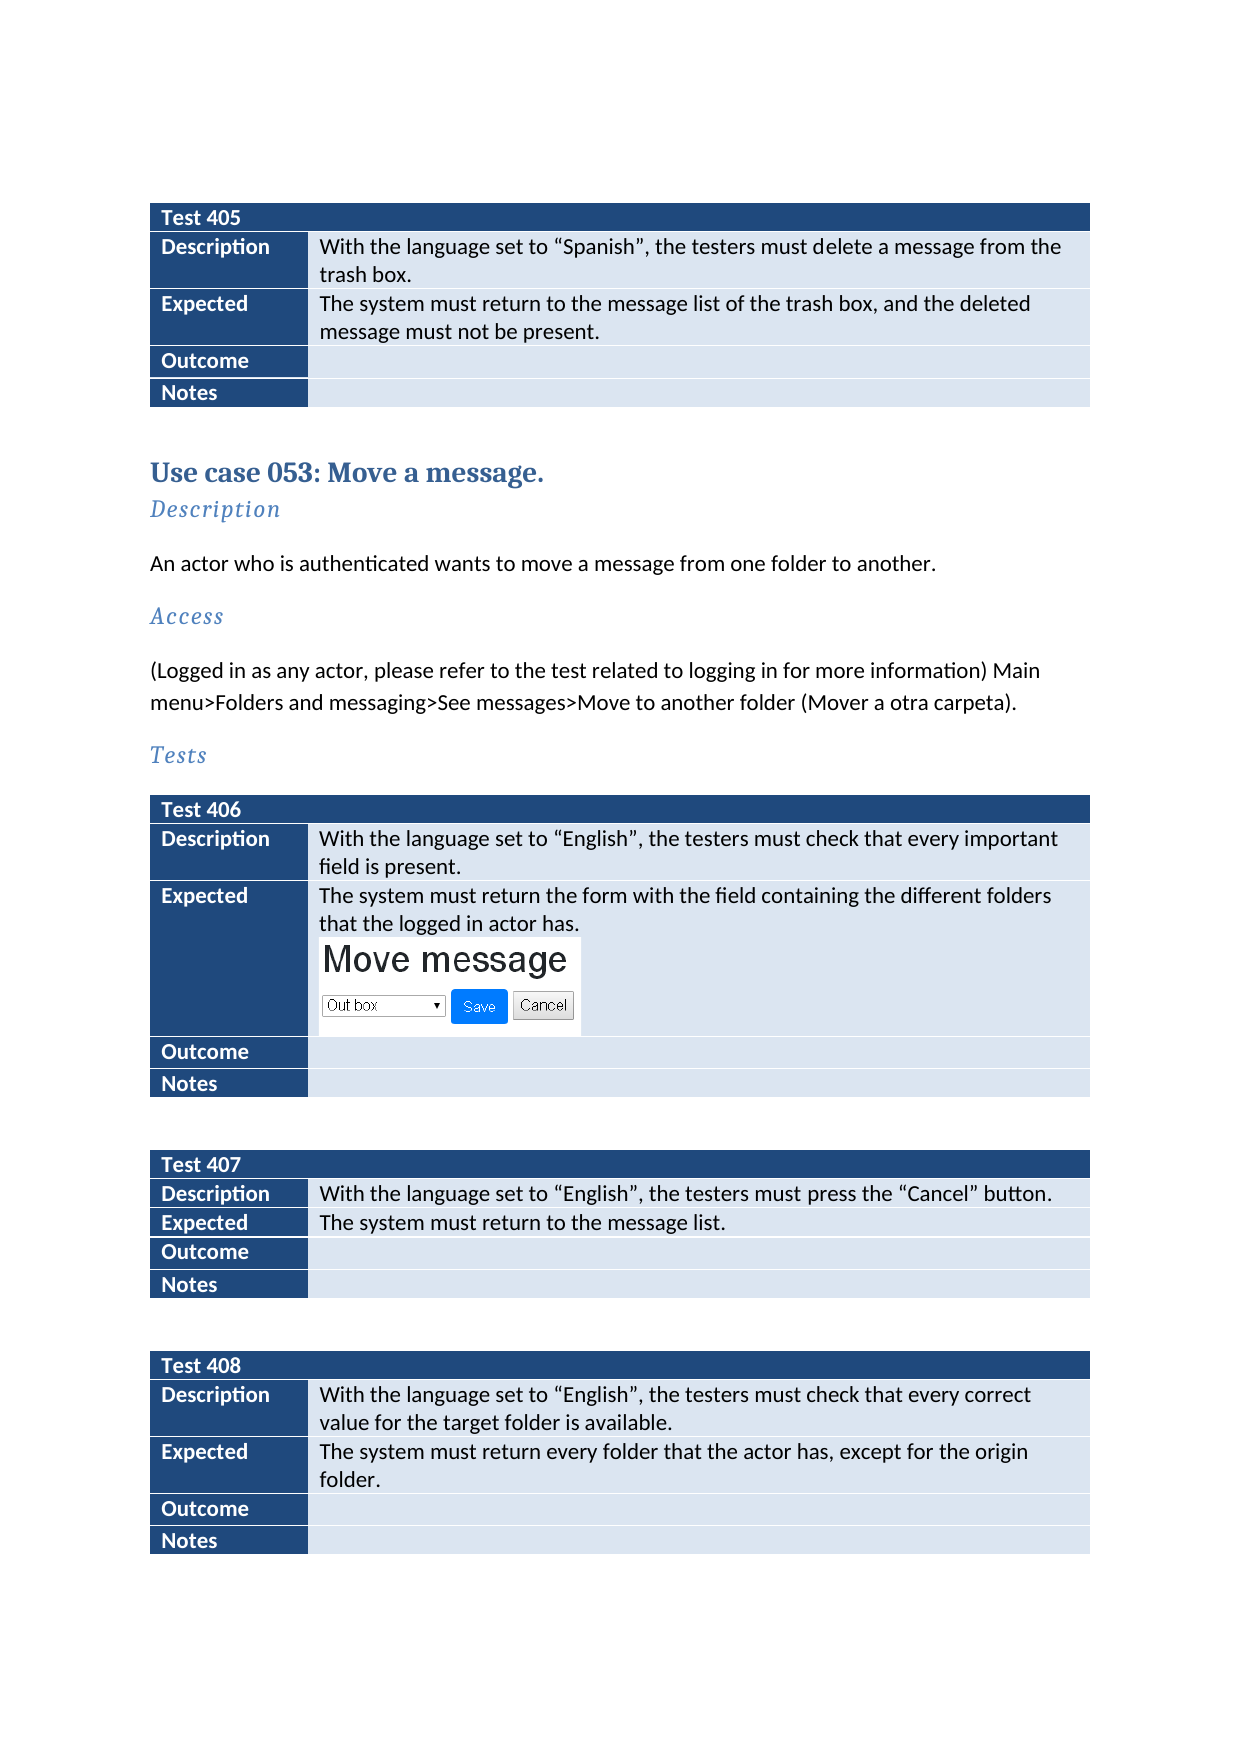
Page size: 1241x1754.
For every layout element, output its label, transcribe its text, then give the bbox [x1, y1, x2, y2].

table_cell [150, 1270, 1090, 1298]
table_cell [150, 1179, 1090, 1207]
text (Logged in as any actor, please refer to the test related to logging in for more information) Main menu>Folders and messaging>See messages>Move to another folder (Mover a otra carpeta). [150, 656, 1090, 716]
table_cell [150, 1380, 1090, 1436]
subtitle Access [150, 602, 1090, 631]
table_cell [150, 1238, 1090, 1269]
text An actor who is authenticated wants to move a message from one folder to another. [150, 549, 1090, 577]
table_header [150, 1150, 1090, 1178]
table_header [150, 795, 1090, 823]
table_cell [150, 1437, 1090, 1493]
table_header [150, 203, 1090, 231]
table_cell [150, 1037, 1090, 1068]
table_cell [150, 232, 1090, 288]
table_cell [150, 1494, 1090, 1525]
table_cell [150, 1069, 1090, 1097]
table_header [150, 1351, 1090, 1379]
subtitle Tests [150, 741, 1090, 770]
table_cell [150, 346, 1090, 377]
picture [318, 937, 582, 1036]
subtitle Description [150, 495, 1090, 524]
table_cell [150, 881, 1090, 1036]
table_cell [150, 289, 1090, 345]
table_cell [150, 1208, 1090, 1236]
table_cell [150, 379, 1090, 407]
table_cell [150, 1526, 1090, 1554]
subtitle Use case 053: Move a message. [150, 457, 1090, 490]
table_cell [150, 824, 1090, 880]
